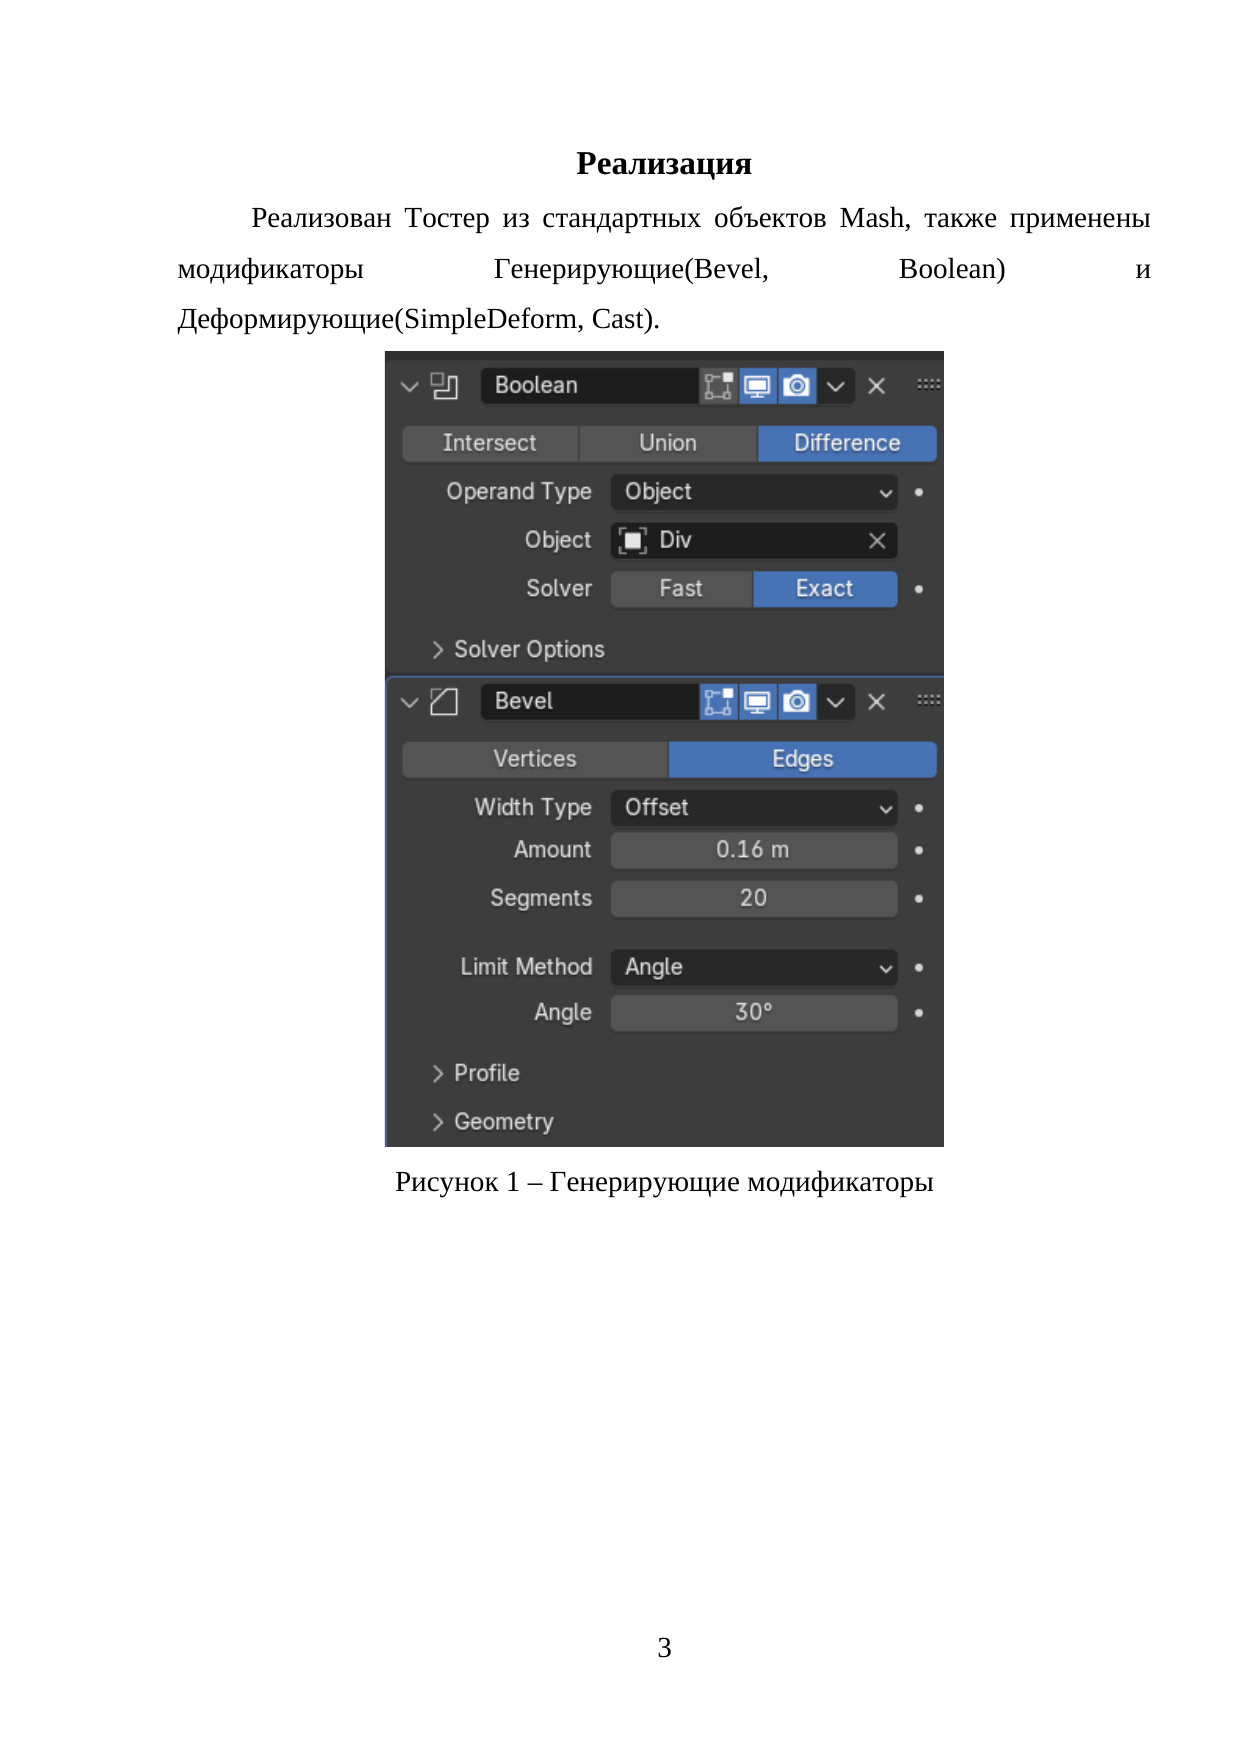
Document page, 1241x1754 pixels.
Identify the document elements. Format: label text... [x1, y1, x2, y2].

subtitle Реализация [177, 143, 1152, 181]
picture [384, 351, 944, 1147]
text Рисунок 1 – Генерирующие модификаторы [177, 1164, 1152, 1197]
text Реализован Тостер из стандартных объектов Mash, также применены модификаторы Генерирующие(Bevel, Boolean) и Деформирующие(SimpleDeform, Cast). [177, 201, 1152, 335]
